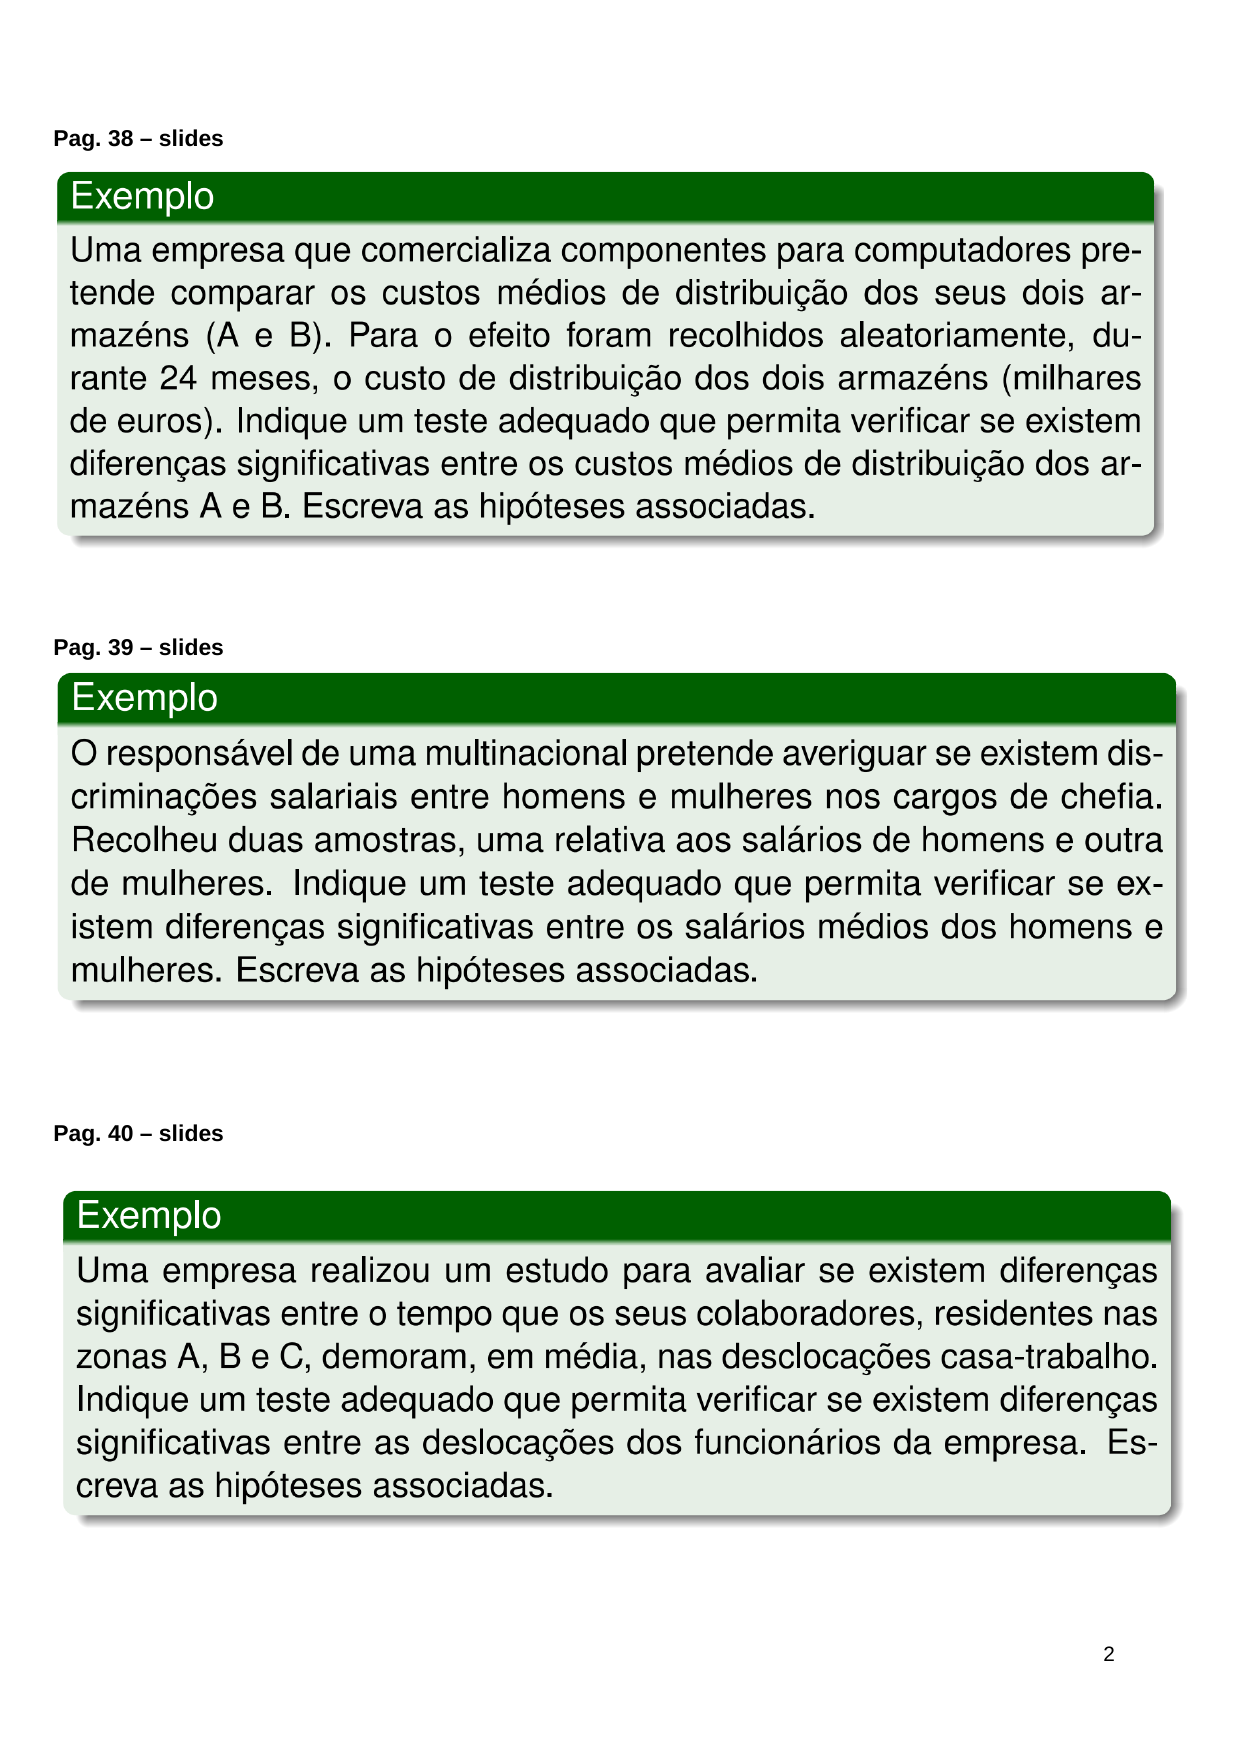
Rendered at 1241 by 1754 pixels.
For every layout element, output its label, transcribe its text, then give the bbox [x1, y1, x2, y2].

picture [53, 660, 1188, 1014]
text Pag. 40 – slides [53, 1119, 1187, 1146]
text Pag. 39 – slides [53, 634, 1187, 660]
picture [53, 1172, 1188, 1529]
text Pag. 38 – slides [53, 125, 1187, 152]
picture [53, 151, 1164, 555]
